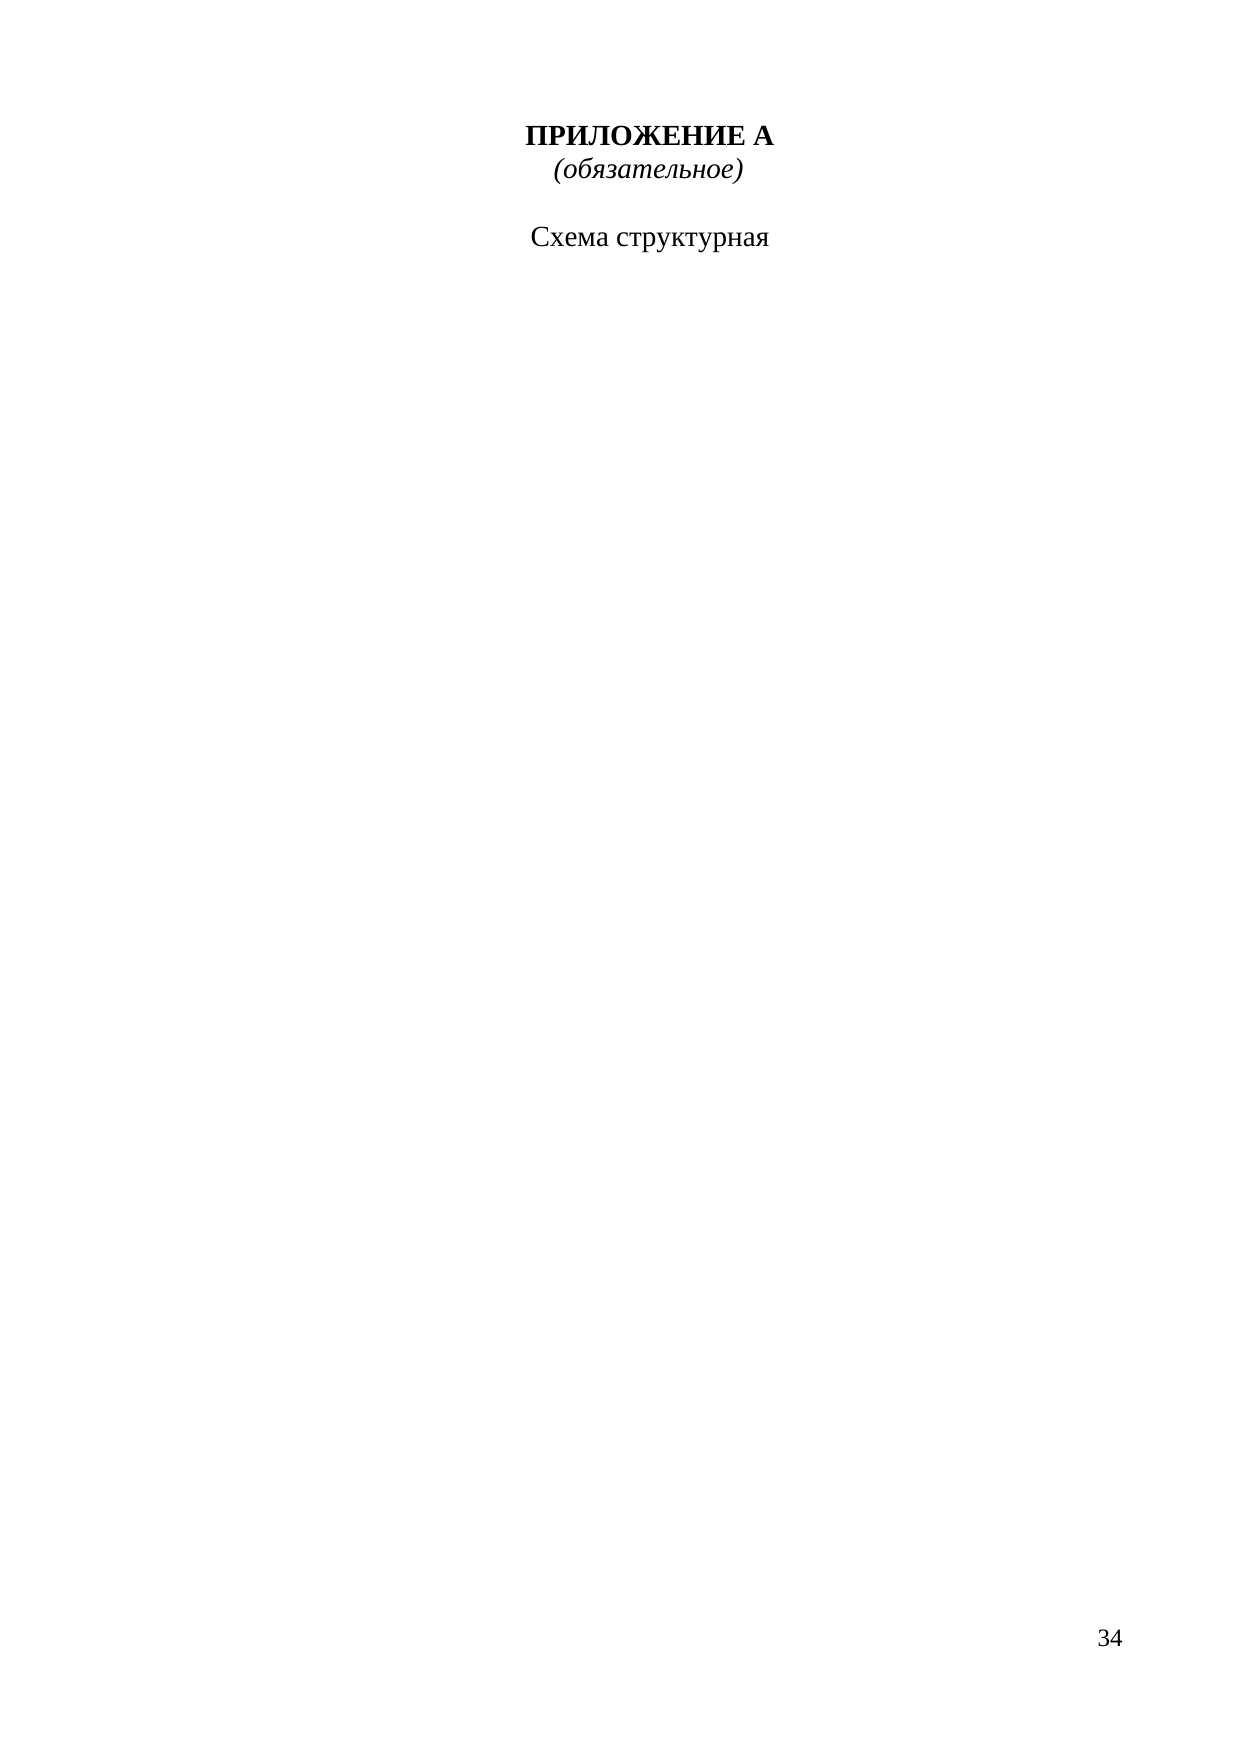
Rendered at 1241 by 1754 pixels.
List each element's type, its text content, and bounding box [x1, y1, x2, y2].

text ПРИЛОЖЕНИЕ А [177, 118, 1122, 152]
text (обязательное) [177, 152, 1122, 185]
text Схема структурная [177, 219, 1122, 252]
